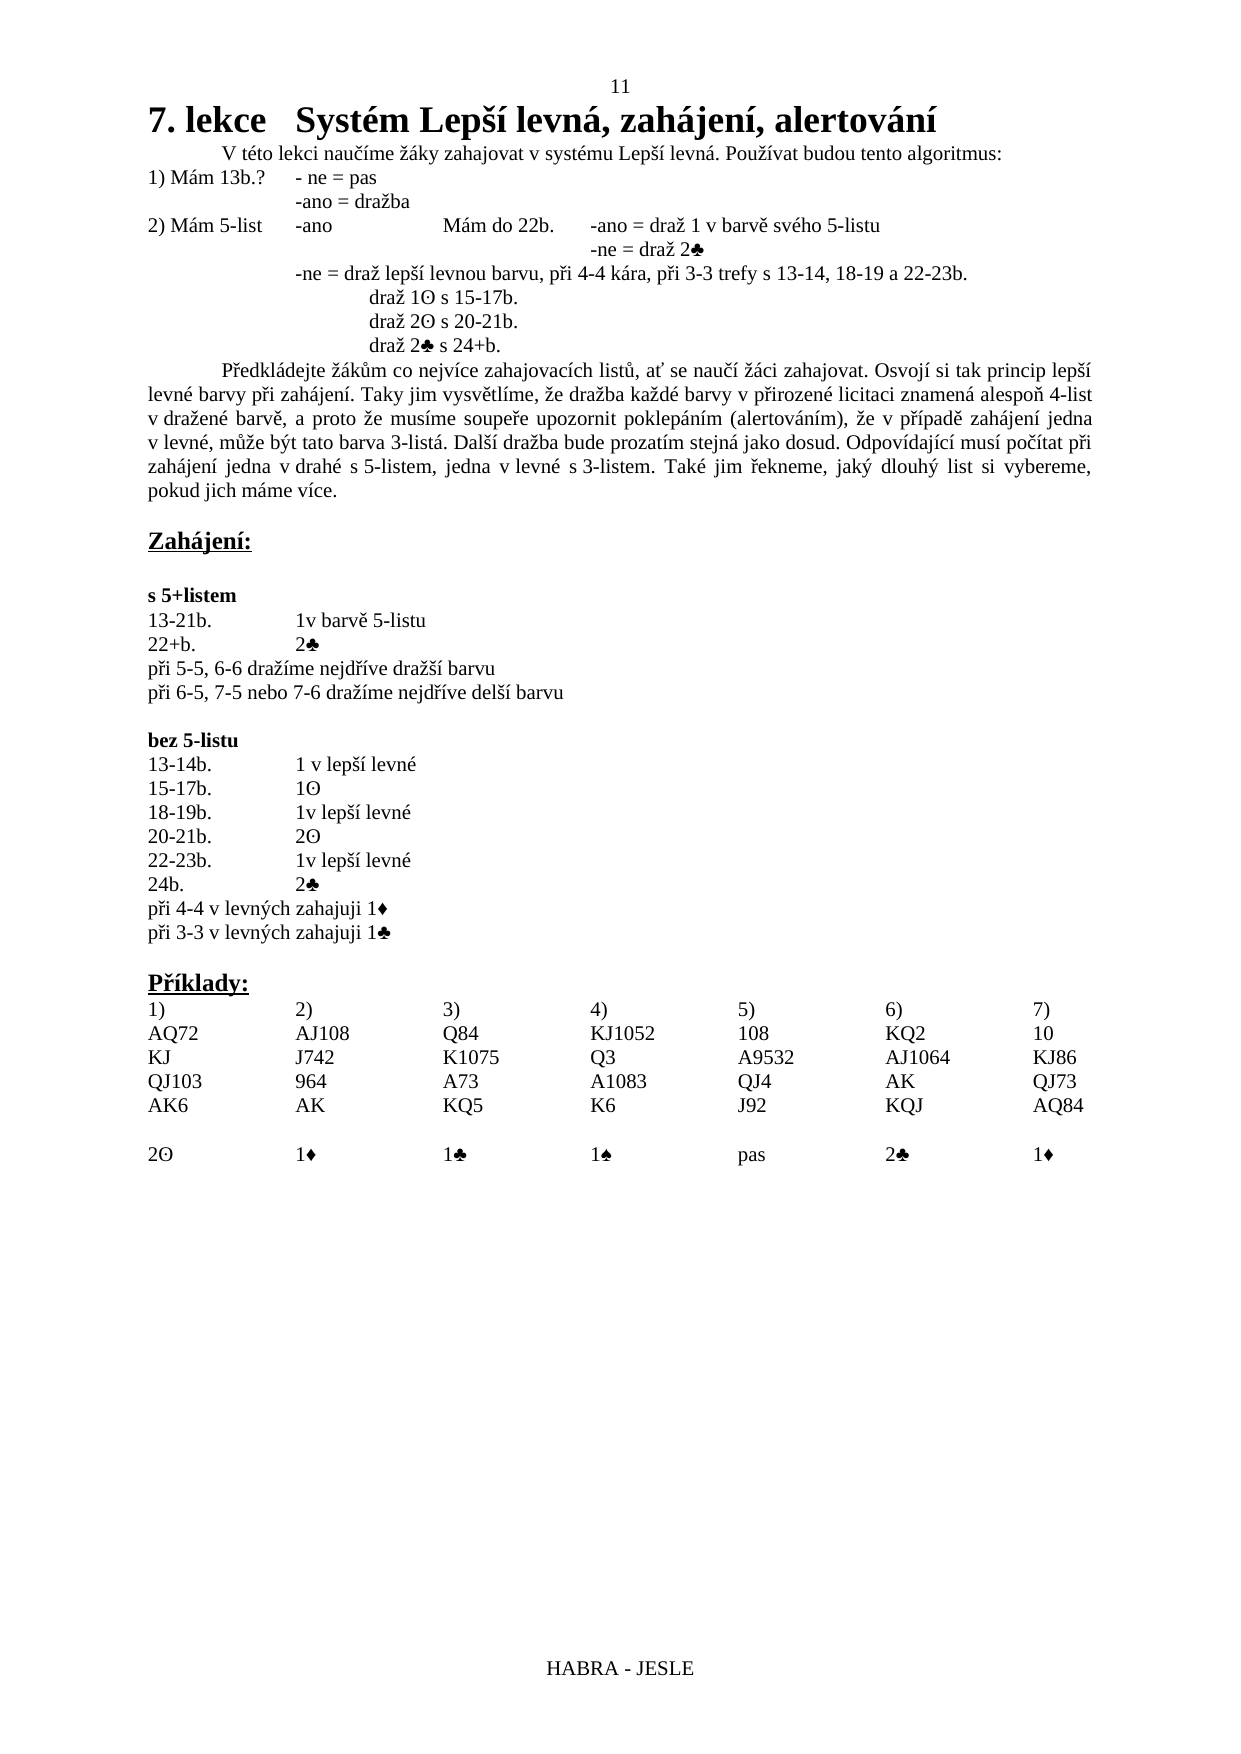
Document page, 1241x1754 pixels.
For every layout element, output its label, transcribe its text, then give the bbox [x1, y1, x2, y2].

text při 5-5, 6-6 dražíme nejdříve dražší barvu [148, 656, 1093, 680]
text 13-14b. 1 v lepší levné [148, 752, 1093, 776]
text draž 2ʘ s 20-21b. [148, 309, 1093, 333]
text AQ72 AJ108 Q84 KJ1052 108 KQ2 10 [148, 1021, 1093, 1045]
text 13-21b. 1v barvě 5-listu [148, 607, 1093, 632]
text 15-17b. 1ʘ [148, 776, 1093, 800]
text při 4-4 v levných zahajuji 1♦ [148, 896, 1093, 920]
text QJ103 964 A73 A1083 QJ4 AK QJ73 [148, 1069, 1093, 1093]
text 22+b. 2♣ [148, 632, 1093, 656]
text -ano = dražba [148, 189, 1093, 213]
text 1) 2) 3) 4) 5) 6) 7) [148, 997, 1093, 1021]
text 24b. 2♣ [148, 872, 1093, 896]
text -ne = draž lepší levnou barvu, při 4-4 kára, při 3-3 trefy s 13-14, 18-19 a 22-23b. [148, 261, 1093, 285]
text AK6 AK KQ5 K6 J92 KQJ AQ84 [148, 1093, 1093, 1117]
text 20-21b. 2ʘ [148, 824, 1093, 848]
text KJ J742 K1075 Q3 A9532 AJ1064 KJ86 [148, 1045, 1093, 1069]
text Příklady: [148, 968, 1093, 997]
text draž 2♣ s 24+b. [148, 333, 1093, 357]
text 7. lekce Systém Lepší levná, zahájení, alertování [148, 98, 1093, 141]
text -ne = draž 2♣ [148, 237, 1093, 261]
text draž 1ʘ s 15-17b. [148, 285, 1093, 309]
text Předkládejte žákům co nejvíce zahajovacích listů, ať se naučí žáci zahajovat. Osvojí si tak princip lepší levné barvy při zahájení. Taky jim vysvětlíme, že dražba každé barvy v přirozené licitaci znamená alespoň 4-list v dražené barvě, a proto že musíme soupeře upozornit poklepáním (alertováním), že v případě zahájení jedna v levné, může být tato barva 3-listá. Další dražba bude prozatím stejná jako dosud. Odpovídající musí počítat při zahájení jedna v drahé s 5-listem, jedna v levné s 3-listem. Také jim řekneme, jaký dlouhý list si vybereme, pokud jich máme více. [148, 357, 1093, 502]
text s 5+listem [148, 583, 1093, 607]
text Zahájení: [148, 526, 1093, 555]
text 18-19b. 1v lepší levné [148, 800, 1093, 824]
text 1) Mám 13b.? - ne = pas [148, 165, 1093, 189]
text při 6-5, 7-5 nebo 7-6 dražíme nejdříve delší barvu [148, 680, 1093, 704]
text bez 5-listu [148, 728, 1093, 752]
text 2ʘ 1♦ 1♣ 1♠ pas 2♣ 1♦ [148, 1142, 1093, 1166]
text 2) Mám 5-list -ano Mám do 22b. -ano = draž 1 v barvě svého 5-listu [148, 213, 1093, 237]
text V této lekci naučíme žáky zahajovat v systému Lepší levná. Používat budou tento algoritmus: [148, 141, 1093, 165]
text 22-23b. 1v lepší levné [148, 848, 1093, 872]
text při 3-3 v levných zahajuji 1♣ [148, 920, 1093, 944]
